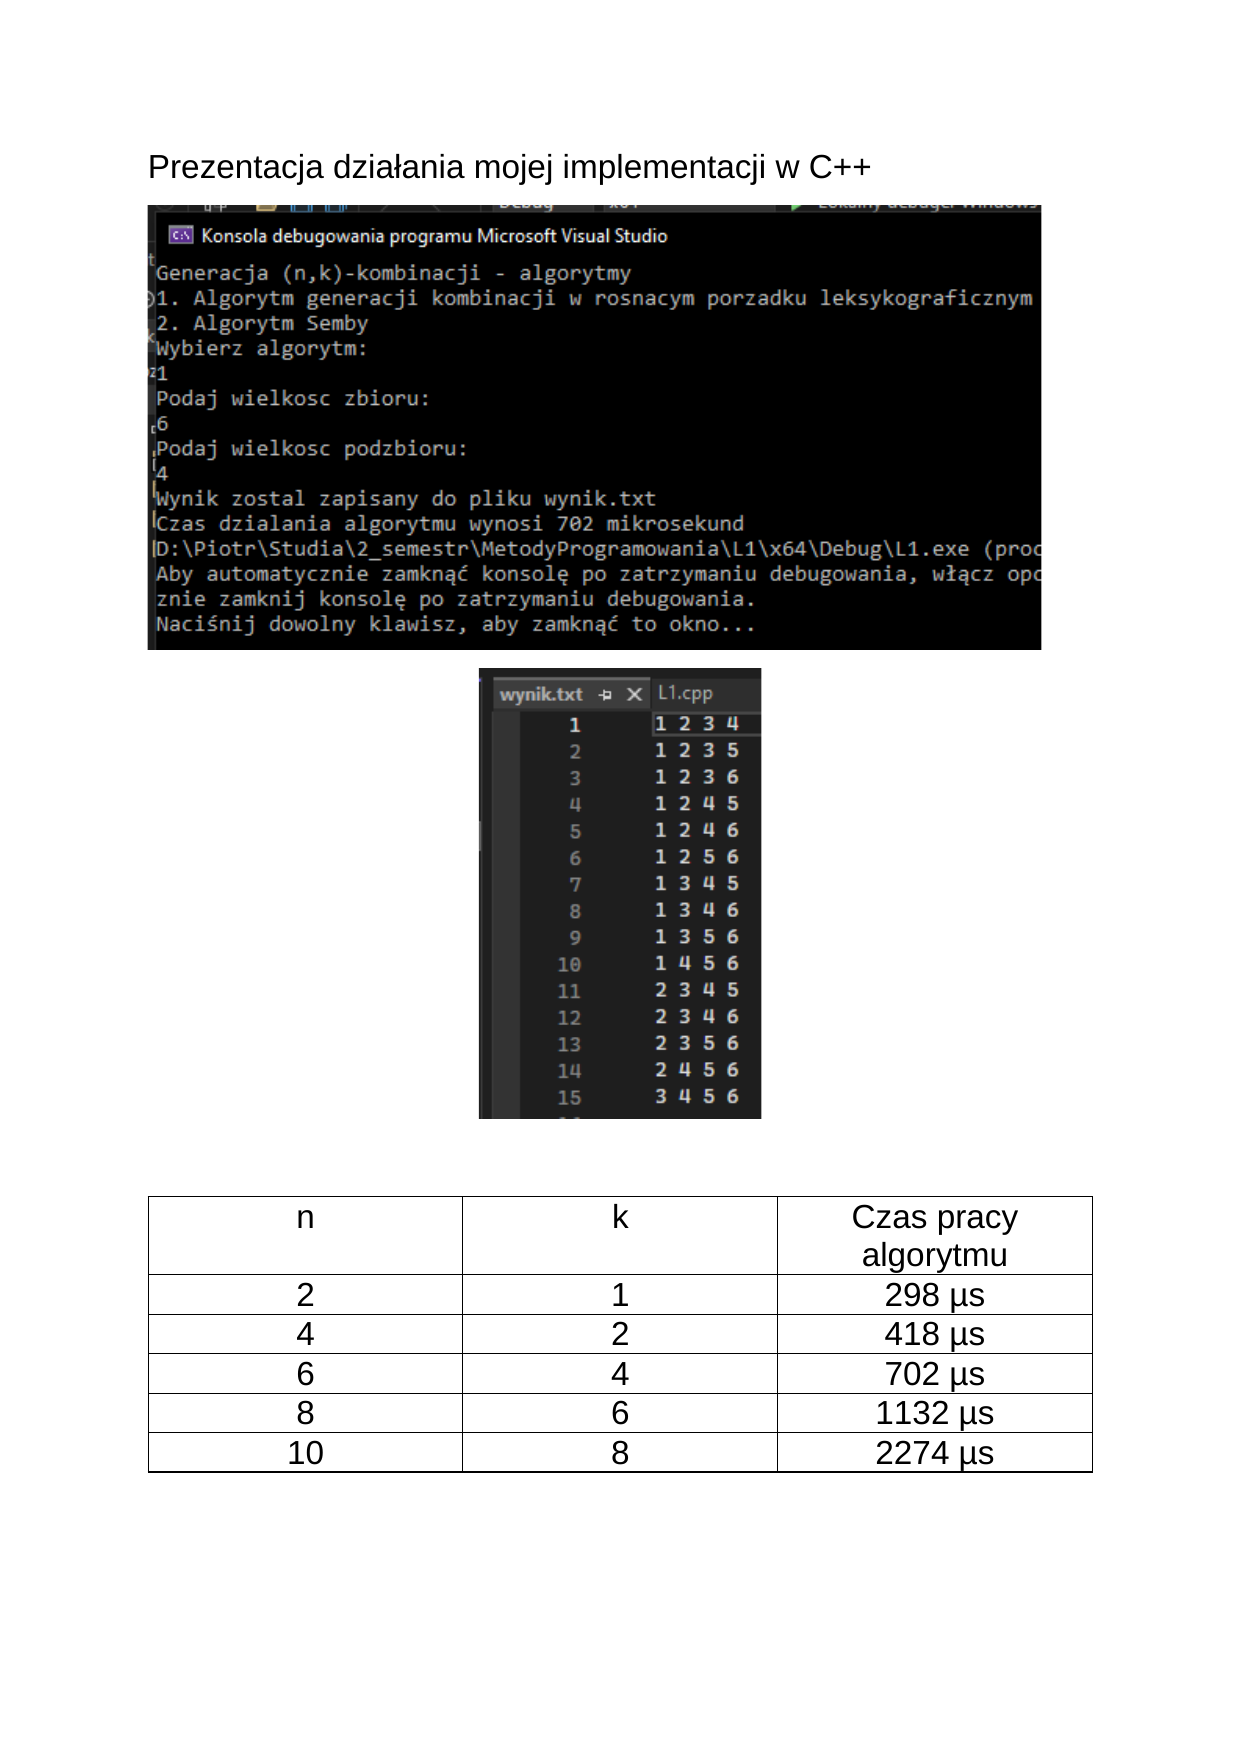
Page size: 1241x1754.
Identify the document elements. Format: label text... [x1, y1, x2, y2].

table_cell 418 µs [778, 1315, 1092, 1353]
table_cell 2 [463, 1315, 777, 1353]
table_cell 6 [463, 1394, 777, 1432]
table_cell 4 [463, 1354, 777, 1392]
table_cell 4 [149, 1315, 462, 1353]
table_cell 6 [149, 1354, 462, 1392]
table_cell 8 [463, 1433, 777, 1471]
table_cell 1 [463, 1275, 777, 1313]
table_cell 2274 µs [778, 1433, 1092, 1471]
table_cell 298 µs [778, 1275, 1092, 1313]
picture [147, 205, 1042, 650]
table_cell 10 [149, 1433, 462, 1471]
table_cell 2 [149, 1275, 462, 1313]
text Prezentacja działania mojej implementacji w C++ [148, 148, 1093, 186]
picture [478, 668, 762, 1119]
table_header Czas pracy algorytmu [778, 1197, 1092, 1274]
table_header k [463, 1197, 777, 1274]
table_header n [149, 1197, 462, 1274]
table_cell 8 [149, 1394, 462, 1432]
table_cell 702 µs [778, 1354, 1092, 1392]
table_cell 1132 µs [778, 1394, 1092, 1432]
